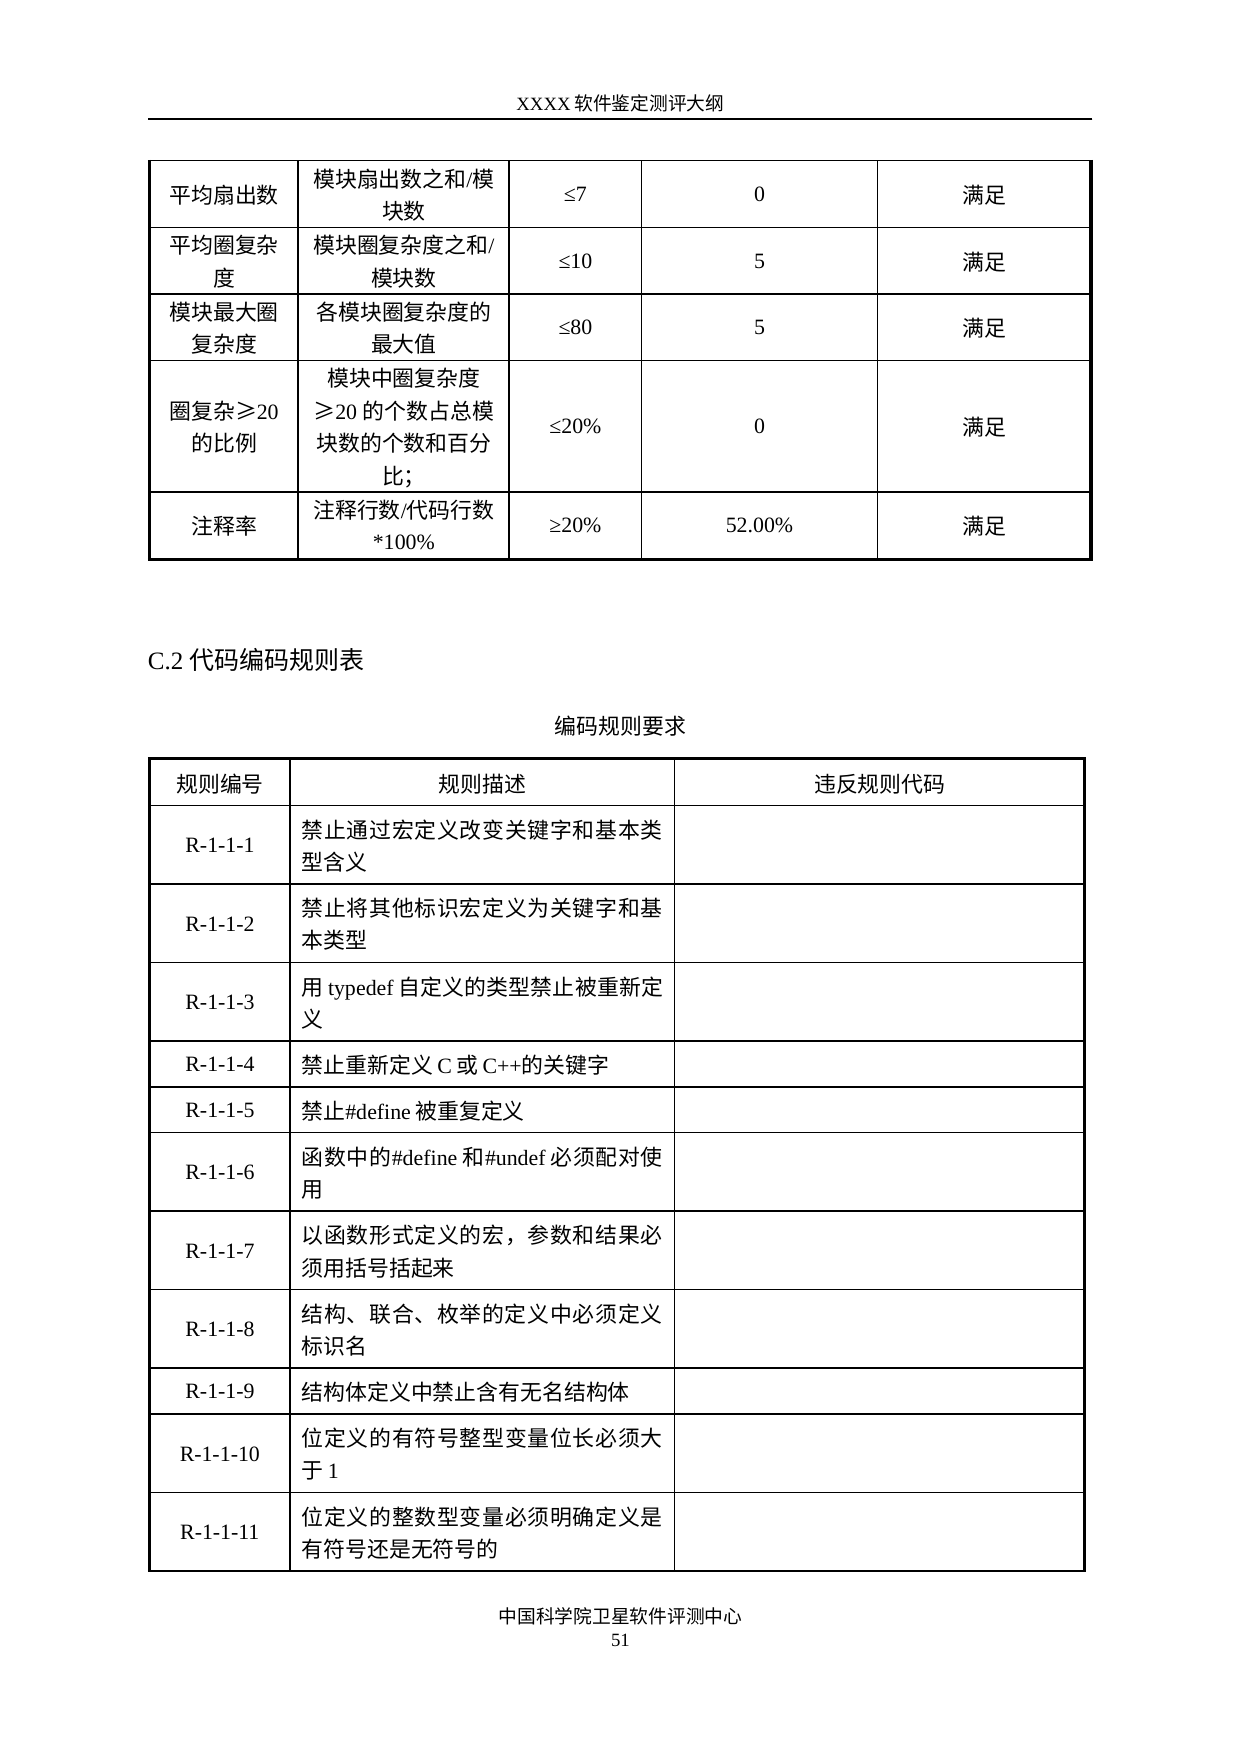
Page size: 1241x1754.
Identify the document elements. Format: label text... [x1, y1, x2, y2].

table_cell [675, 1212, 1083, 1289]
table_cell [675, 1290, 1083, 1367]
table_cell 结构、联合、枚举的定义中必须定义标识名 [291, 1290, 674, 1367]
table_header 规则描述 [291, 760, 674, 805]
text 编码规则要求 [148, 709, 1092, 741]
table_cell 禁止重新定义C或C++的关键字 [291, 1042, 674, 1086]
table_cell [675, 806, 1083, 883]
table_cell 禁止通过宏定义改变关键字和基本类型含义 [291, 806, 674, 883]
table_cell R-1-1-6 [151, 1133, 289, 1210]
table_cell R-1-1-11 [151, 1493, 289, 1570]
table_cell R-1-1-4 [151, 1042, 289, 1086]
table_cell R-1-1-9 [151, 1369, 289, 1413]
table_cell [675, 1088, 1083, 1132]
table_cell [675, 1415, 1083, 1492]
table_cell R-1-1-5 [151, 1088, 289, 1132]
subtitle C.2 代码编码规则表 [148, 626, 1092, 691]
table_cell [675, 963, 1083, 1040]
table_cell 以函数形式定义的宏，参数和结果必须用括号括起来 [291, 1212, 674, 1289]
table_cell R-1-1-8 [151, 1290, 289, 1367]
table_cell 位定义的整数型变量必须明确定义是有符号还是无符号的 [291, 1493, 674, 1570]
table_cell [675, 1369, 1083, 1413]
table_cell 禁止将其他标识宏定义为关键字和基本类型 [291, 885, 674, 962]
table_cell [675, 1493, 1083, 1570]
table_cell 函数中的#define和#undef必须配对使用 [291, 1133, 674, 1210]
table_cell [675, 1133, 1083, 1210]
table_cell R-1-1-2 [151, 885, 289, 962]
table_cell R-1-1-7 [151, 1212, 289, 1289]
table_cell [675, 1042, 1083, 1086]
table_cell R-1-1-3 [151, 963, 289, 1040]
table_header 违反规则代码 [675, 760, 1083, 805]
table_cell 位定义的有符号整型变量位长必须大于1 [291, 1415, 674, 1492]
table_cell 禁止#define被重复定义 [291, 1088, 674, 1132]
table_header 规则编号 [151, 760, 289, 805]
table_cell R-1-1-10 [151, 1415, 289, 1492]
table_cell R-1-1-1 [151, 806, 289, 883]
table_cell [675, 885, 1083, 962]
table_cell 用typedef自定义的类型禁止被重新定义 [291, 963, 674, 1040]
table_cell 结构体定义中禁止含有无名结构体 [291, 1369, 674, 1413]
